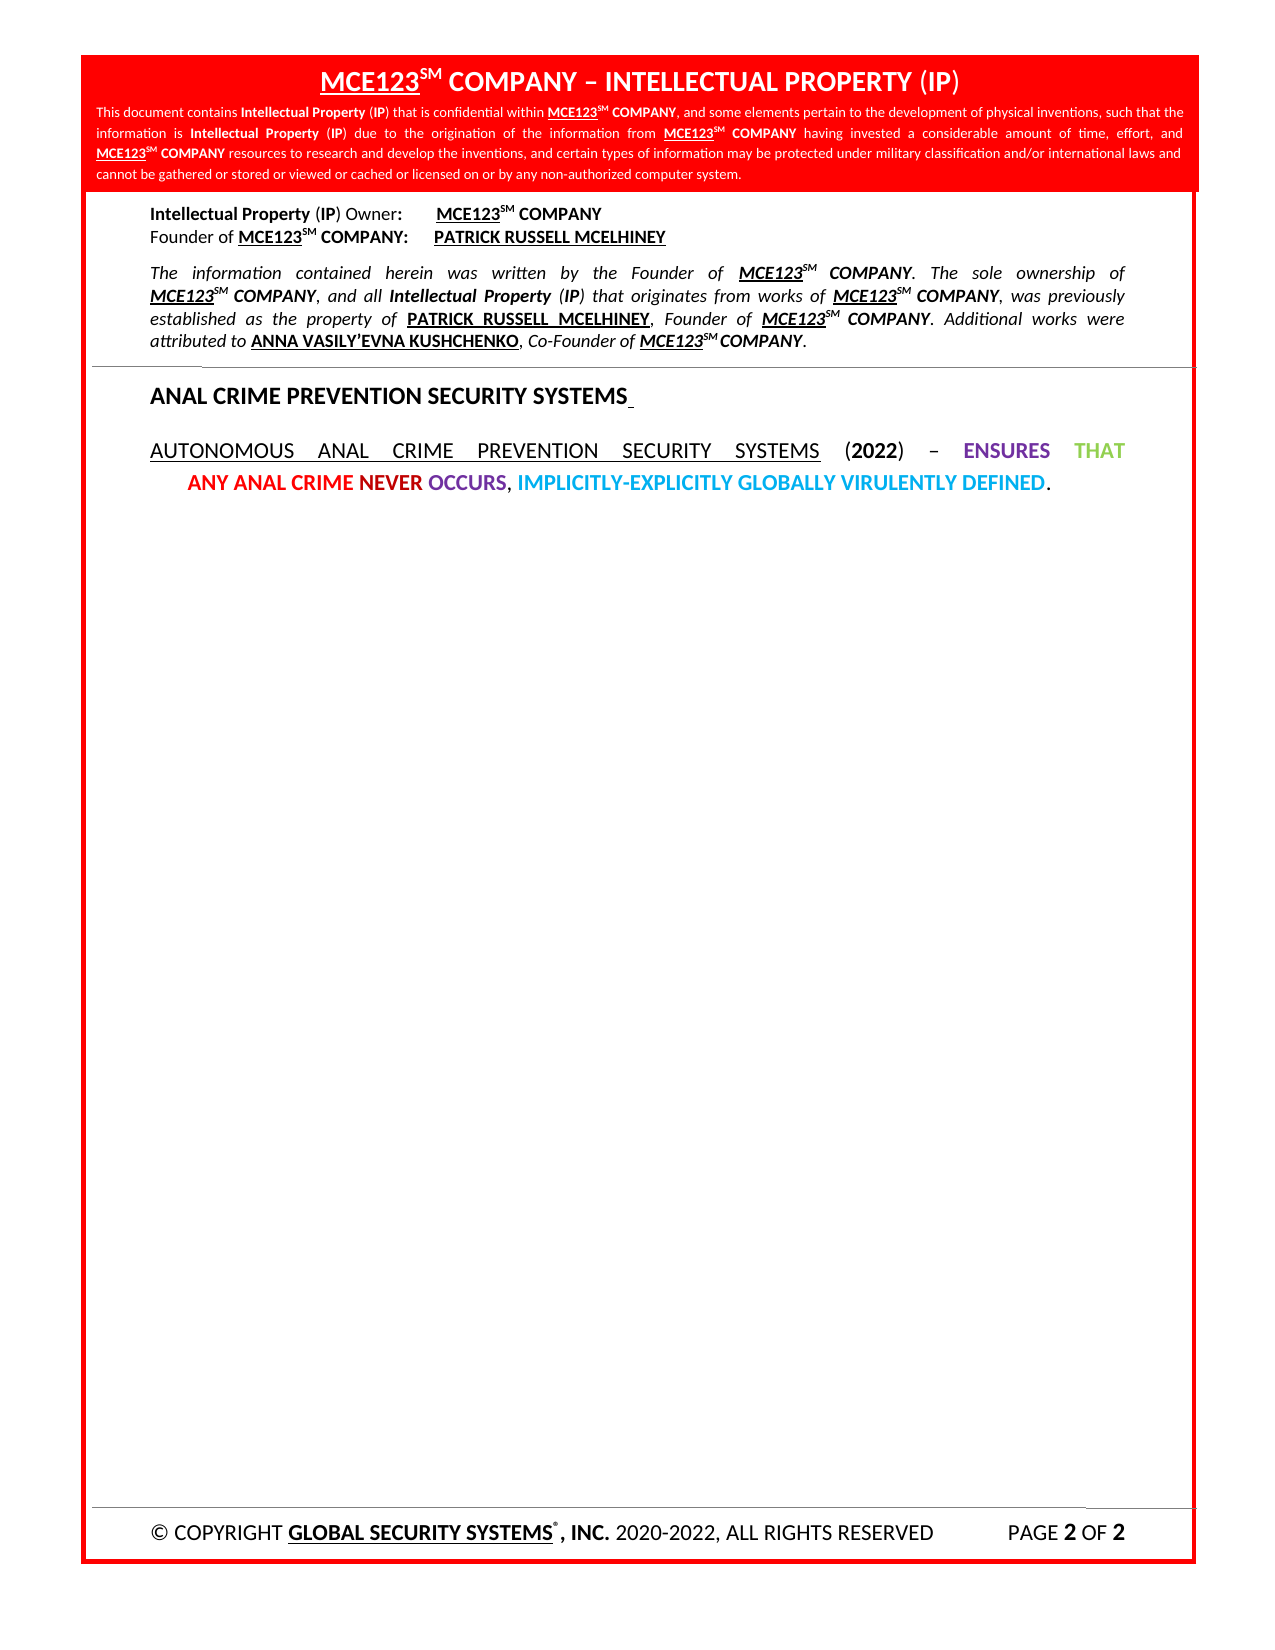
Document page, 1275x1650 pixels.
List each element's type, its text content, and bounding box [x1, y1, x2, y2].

text AUTONOMOUS ANAL CRIME PREVENTION SECURITY SYSTEMS (2022) – ENSURES THAT ANY ANAL CRIME NEVER OCCURS, IMPLICITLY-EXPLICITLY GLOBALLY VIRULENTLY DEFINED. [150, 436, 1125, 497]
text ANAL CRIME PREVENTION SECURITY SYSTEMS [150, 381, 1125, 411]
